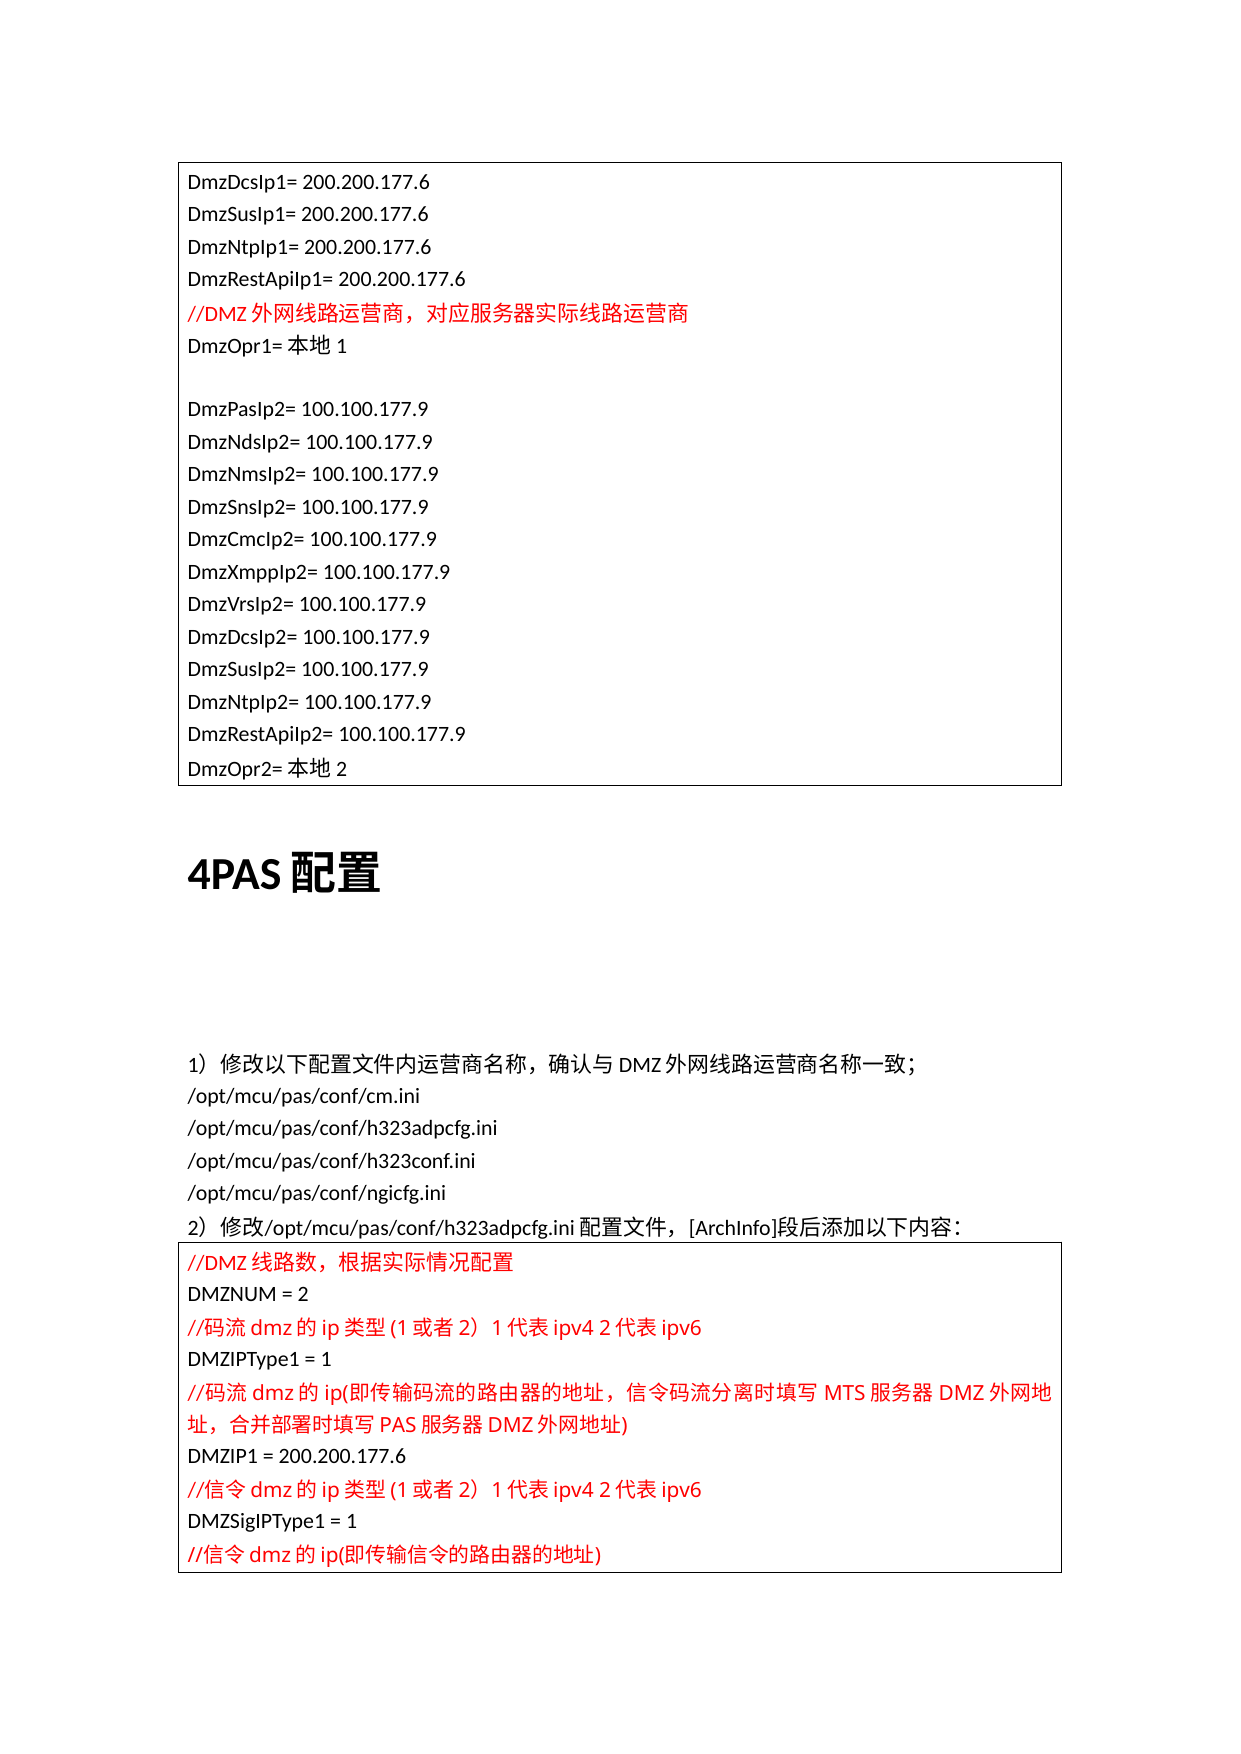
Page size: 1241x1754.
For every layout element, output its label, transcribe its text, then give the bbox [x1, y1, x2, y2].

text DmzRestApiIp1= 200.200.177.6 [187, 263, 1053, 295]
text 1）修改以下配置文件内运营商名称，确认与DMZ外网线路运营商名称一致； [187, 1047, 1053, 1079]
text //信令dmz的ip类型 (1或者2）1代表ipv4 2代表ipv6 [187, 1472, 1053, 1505]
text /opt/mcu/pas/conf/h323conf.ini [187, 1144, 1053, 1177]
text DmzNtpIp1= 200.200.177.6 [187, 230, 1053, 263]
text DmzNtpIp2= 100.100.177.9 [187, 685, 1053, 718]
text DmzSnsIp2= 100.100.177.9 [187, 490, 1053, 523]
text DmzXmppIp2= 100.100.177.9 [187, 555, 1053, 588]
text DmzPasIp2= 100.100.177.9 [187, 393, 1053, 425]
text DmzNdsIp2= 100.100.177.9 [187, 425, 1053, 458]
text DmzDcsIp2= 100.100.177.9 [187, 620, 1053, 653]
text DMZSigIPType1 = 1 [187, 1505, 1053, 1534]
text /opt/mcu/pas/conf/cm.ini [187, 1079, 1053, 1112]
text DmzVrsIp2= 100.100.177.9 [187, 588, 1053, 620]
text /opt/mcu/pas/conf/h323adpcfg.ini [187, 1112, 1053, 1144]
text DmzOpr2= 本地2 [179, 747, 1061, 785]
text DmzNmsIp2= 100.100.177.9 [187, 458, 1053, 490]
text DMZIP1 = 200.200.177.6 [187, 1440, 1053, 1472]
subtitle 4PAS配置 [187, 821, 1053, 919]
text DMZIPType1 = 1 [187, 1342, 1053, 1375]
text //码流dmz的ip(即传输码流的路由器的地址，信令码流分离时填写MTS服务器DMZ外网地址，合并部署时填写PAS服务器DMZ外网地址) [187, 1375, 1053, 1440]
text DmzSusIp1= 200.200.177.6 [187, 198, 1053, 230]
text DmzDcsIp1= 200.200.177.6 [179, 163, 1061, 198]
text DmzCmcIp2= 100.100.177.9 [187, 523, 1053, 555]
text DmzOpr1= 本地1 [187, 328, 1053, 360]
text 2）修改/opt/mcu/pas/conf/h323adpcfg.ini配置文件，[ArchInfo]段后添加以下内容： [187, 1209, 1053, 1242]
text DmzSusIp2= 100.100.177.9 [187, 653, 1053, 685]
text //码流dmz的ip类型 (1或者2）1代表ipv4 2代表ipv6 [187, 1310, 1053, 1342]
text DMZNUM = 2 [187, 1277, 1053, 1310]
text //DMZ外网线路运营商，对应服务器实际线路运营商 [187, 295, 1053, 328]
text //DMZ线路数，根据实际情况配置 [179, 1243, 1061, 1277]
text DmzRestApiIp2= 100.100.177.9 [187, 718, 1053, 747]
text /opt/mcu/pas/conf/ngicfg.ini [187, 1177, 1053, 1209]
text //信令dmz的ip(即传输信令的路由器的地址) [179, 1534, 1061, 1572]
